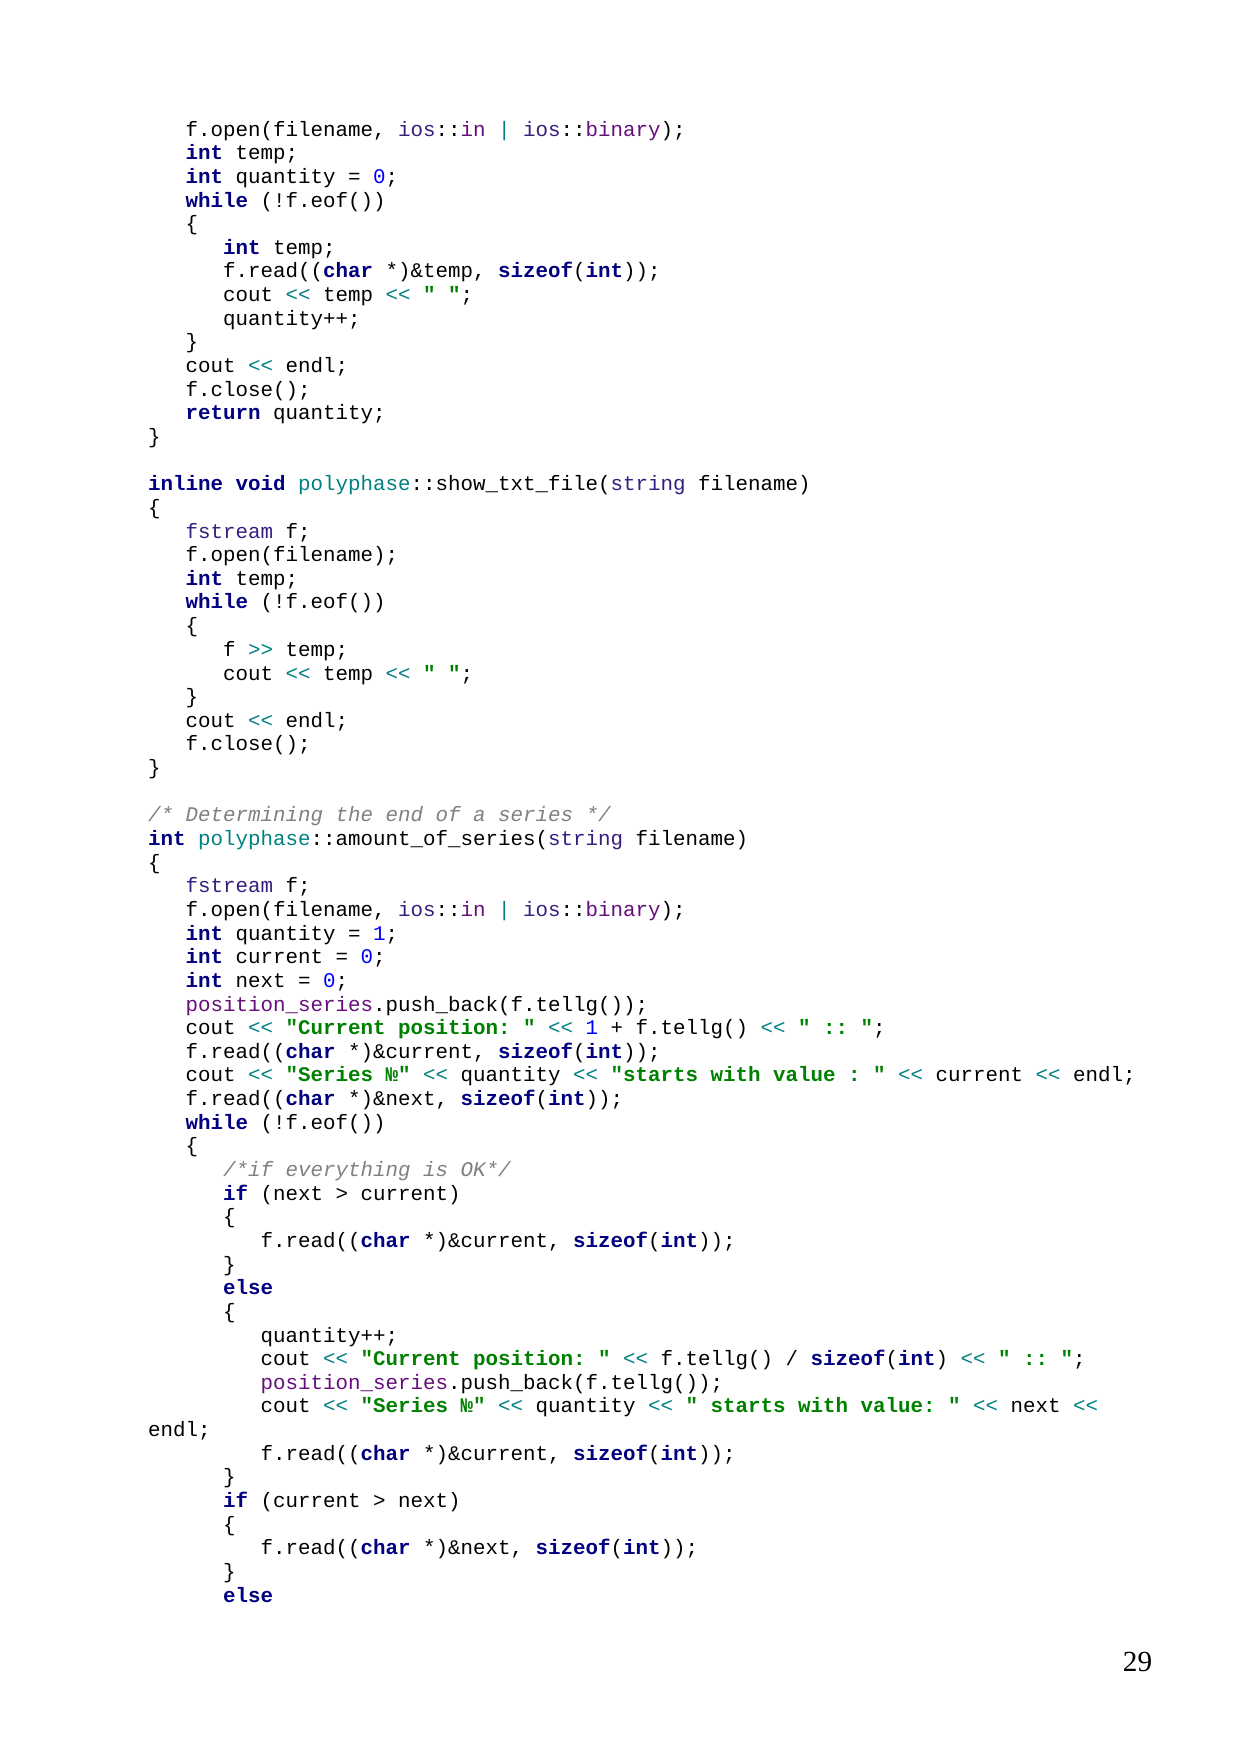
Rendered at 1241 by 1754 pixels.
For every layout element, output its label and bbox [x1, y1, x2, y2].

text [148, 119, 1152, 1608]
